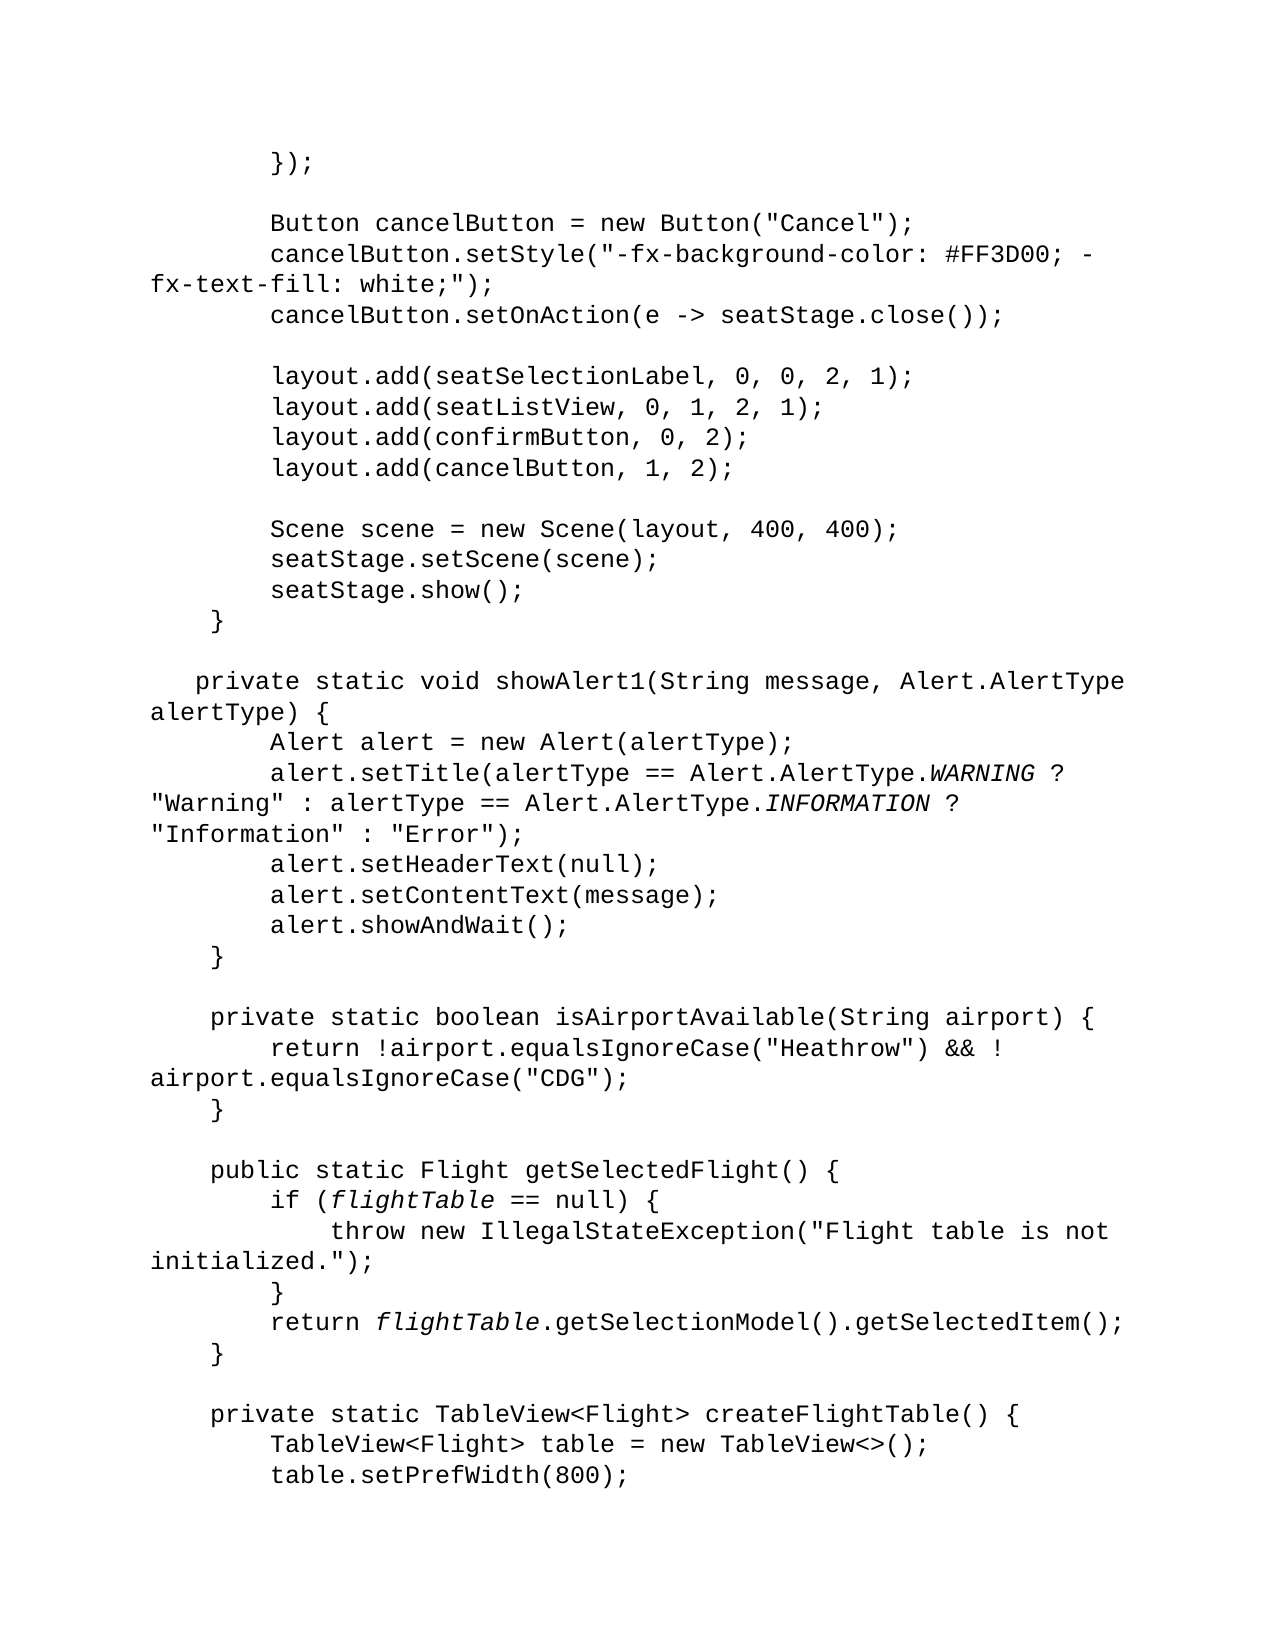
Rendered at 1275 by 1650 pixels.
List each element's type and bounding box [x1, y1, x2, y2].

text [150, 150, 1125, 1491]
